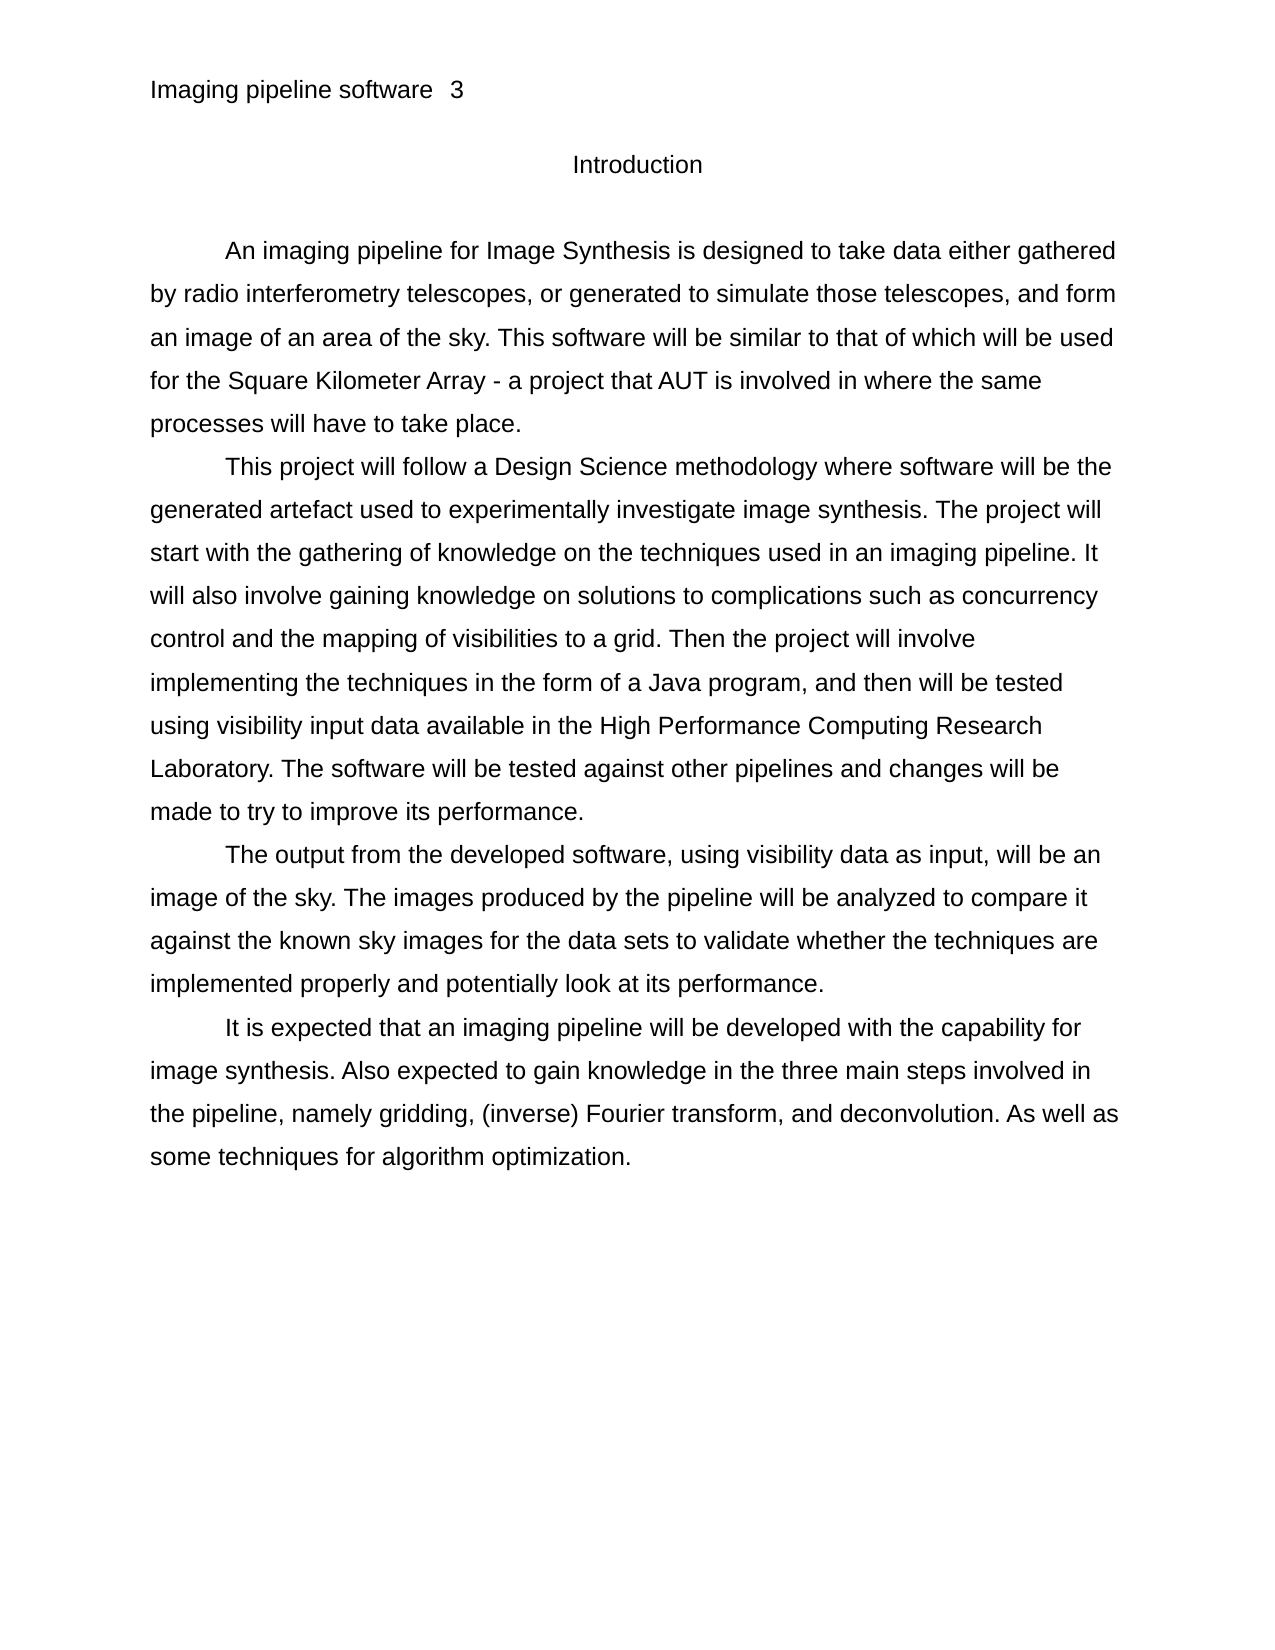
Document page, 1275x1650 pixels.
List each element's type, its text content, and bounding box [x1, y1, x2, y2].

text It is expected that an imaging pipeline will be developed with the capability for image synthesis. Also expected to gain knowledge in the three main steps involved in the pipeline, namely gridding, (inverse) Fourier transform, and deconvolution. As well as some techniques for algorithm optimization. [150, 1012, 1125, 1171]
text An imaging pipeline for Image Synthesis is designed to take data either gathered by radio interferometry telescopes, or generated to simulate those telescopes, and form an image of an area of the sky. This software will be similar to that of which will be used for the Square Kilometer Array - a project that AUT is involved in where the same processes will have to take place. [150, 236, 1125, 437]
text This project will follow a Design Science methodology where software will be the generated artefact used to experimentally investigate image synthesis. The project will start with the gathering of knowledge on the techniques used in an imaging pipeline. It will also involve gaining knowledge on solutions to complications such as concurrency control and the mapping of visibilities to a grid. Then the project will involve implementing the techniques in the form of a Java program, and then will be tested using visibility input data available in the High Performance Computing Research Laboratory. The software will be tested against other pipelines and changes will be made to try to improve its performance. [150, 452, 1125, 826]
text The output from the developed software, using visibility data as input, will be an image of the sky. The images produced by the pipeline will be analyzed to compare it against the known sky images for the data sets to validate whether the techniques are implemented properly and potentially look at its performance. [150, 840, 1125, 998]
title Introduction [150, 150, 1125, 179]
